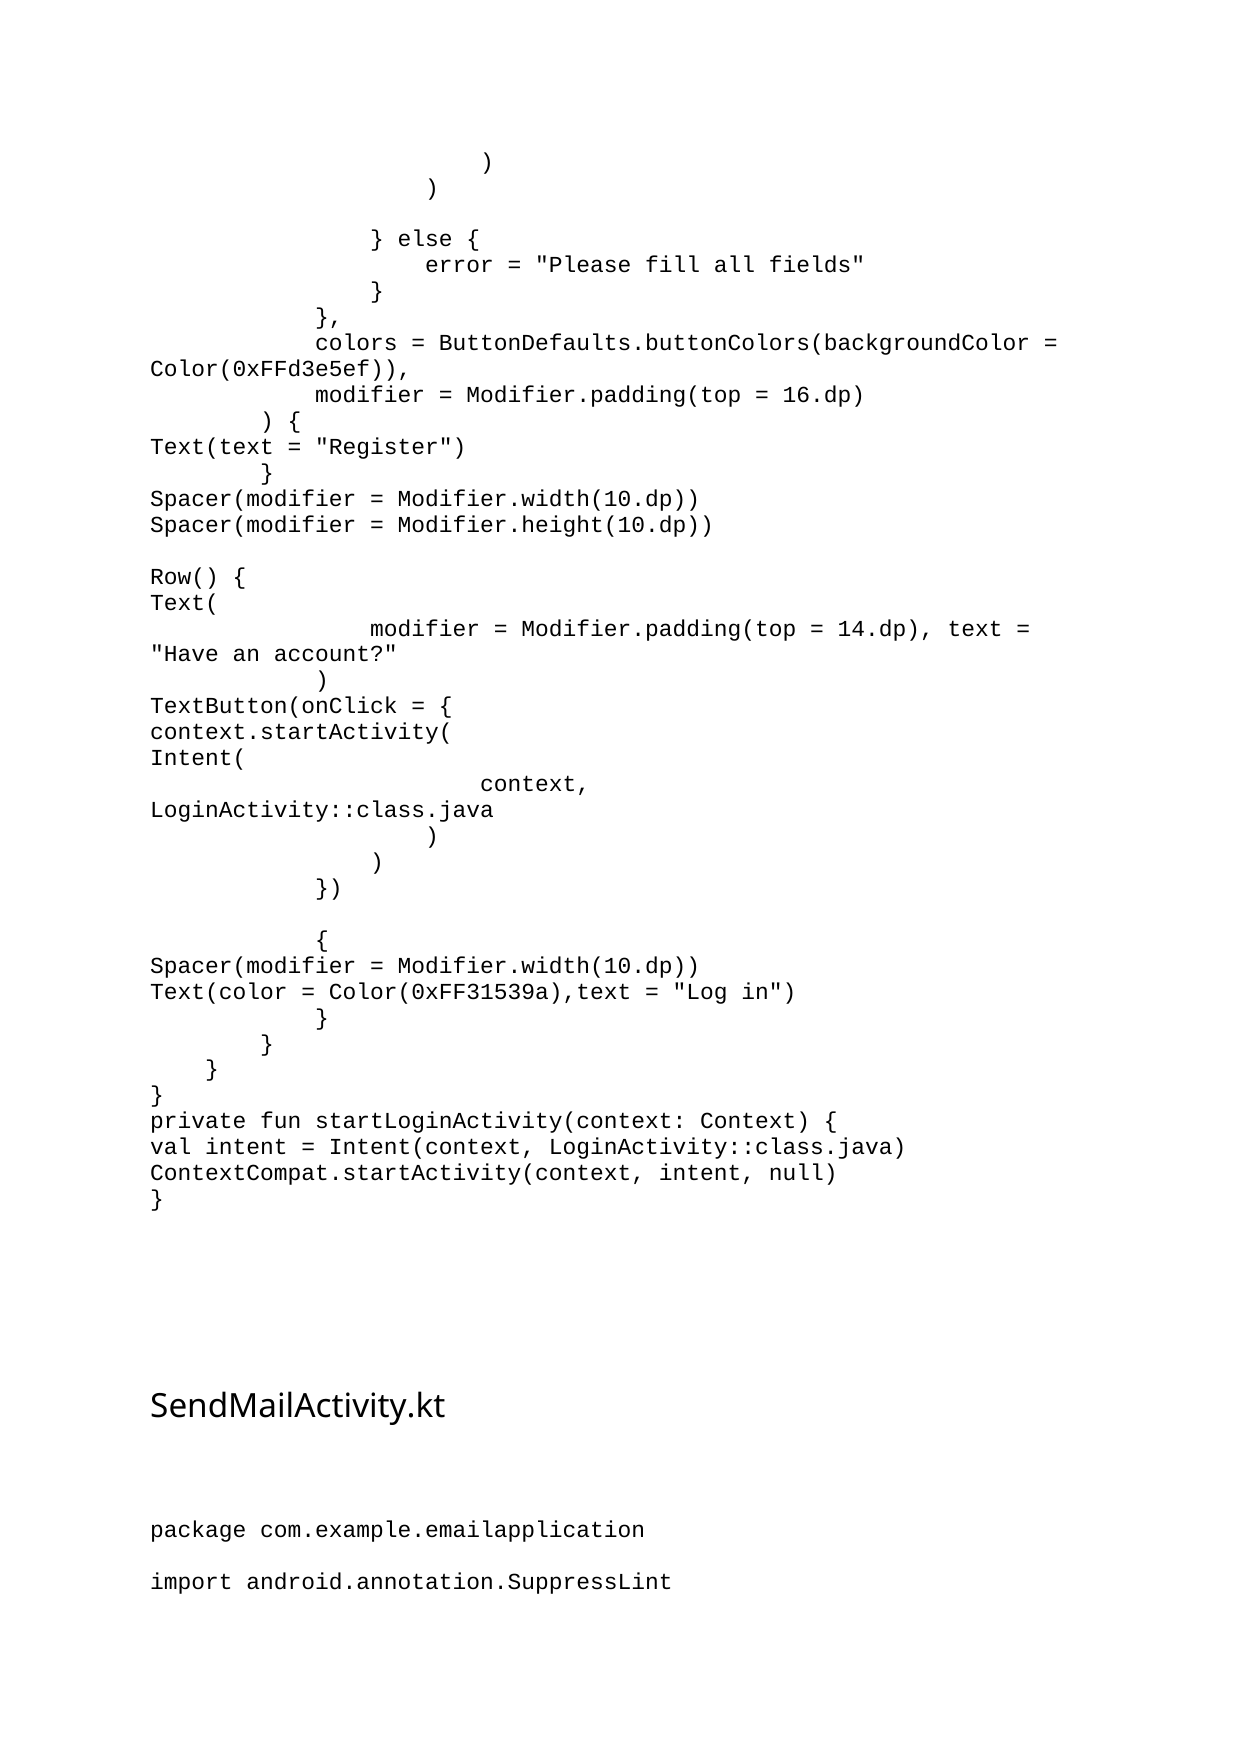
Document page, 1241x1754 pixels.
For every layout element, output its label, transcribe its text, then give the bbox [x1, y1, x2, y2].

text Text(text = "Register") [150, 435, 1090, 461]
text Spacer(modifier = Modifier.height(10.dp)) [150, 513, 1090, 539]
text } else { [150, 228, 1090, 254]
text ) [150, 176, 1090, 202]
text Row() { [150, 565, 1090, 591]
text Text( [150, 591, 1090, 617]
text error = "Please fill all fields" [150, 254, 1090, 280]
text package com.example.emailapplication [150, 1518, 1090, 1544]
text modifier = Modifier.padding(top = 14.dp), text = "Have an account?" [150, 617, 1090, 669]
text val intent = Intent(context, LoginActivity::class.java) [150, 1136, 1090, 1162]
text } [150, 280, 1090, 306]
text ) [150, 150, 1090, 176]
text import android.annotation.SuppressLint [150, 1570, 1090, 1596]
text context.startActivity( [150, 721, 1090, 747]
text } [150, 1032, 1090, 1058]
text Spacer(modifier = Modifier.width(10.dp)) [150, 487, 1090, 513]
text ) [150, 824, 1090, 850]
text } [150, 461, 1090, 487]
text TextButton(onClick = { [150, 695, 1090, 721]
text modifier = Modifier.padding(top = 16.dp) [150, 383, 1090, 409]
text { [150, 928, 1090, 954]
text SendMailActivity.kt [150, 1382, 1090, 1427]
text context, [150, 772, 1090, 798]
text Spacer(modifier = Modifier.width(10.dp)) [150, 954, 1090, 980]
text colors = ButtonDefaults.buttonColors(backgroundColor = Color(0xFFd3e5ef)), [150, 332, 1090, 383]
text ) [150, 850, 1090, 876]
text }) [150, 876, 1090, 902]
text } [150, 1187, 1090, 1213]
text ) { [150, 409, 1090, 435]
text Text(color = Color(0xFF31539a),text = "Log in") [150, 980, 1090, 1006]
text ContextCompat.startActivity(context, intent, null) [150, 1162, 1090, 1187]
text } [150, 1084, 1090, 1110]
text }, [150, 306, 1090, 332]
text ) [150, 669, 1090, 695]
text } [150, 1058, 1090, 1084]
text Intent( [150, 747, 1090, 772]
text private fun startLoginActivity(context: Context) { [150, 1110, 1090, 1136]
text LoginActivity::class.java [150, 798, 1090, 824]
text } [150, 1006, 1090, 1032]
